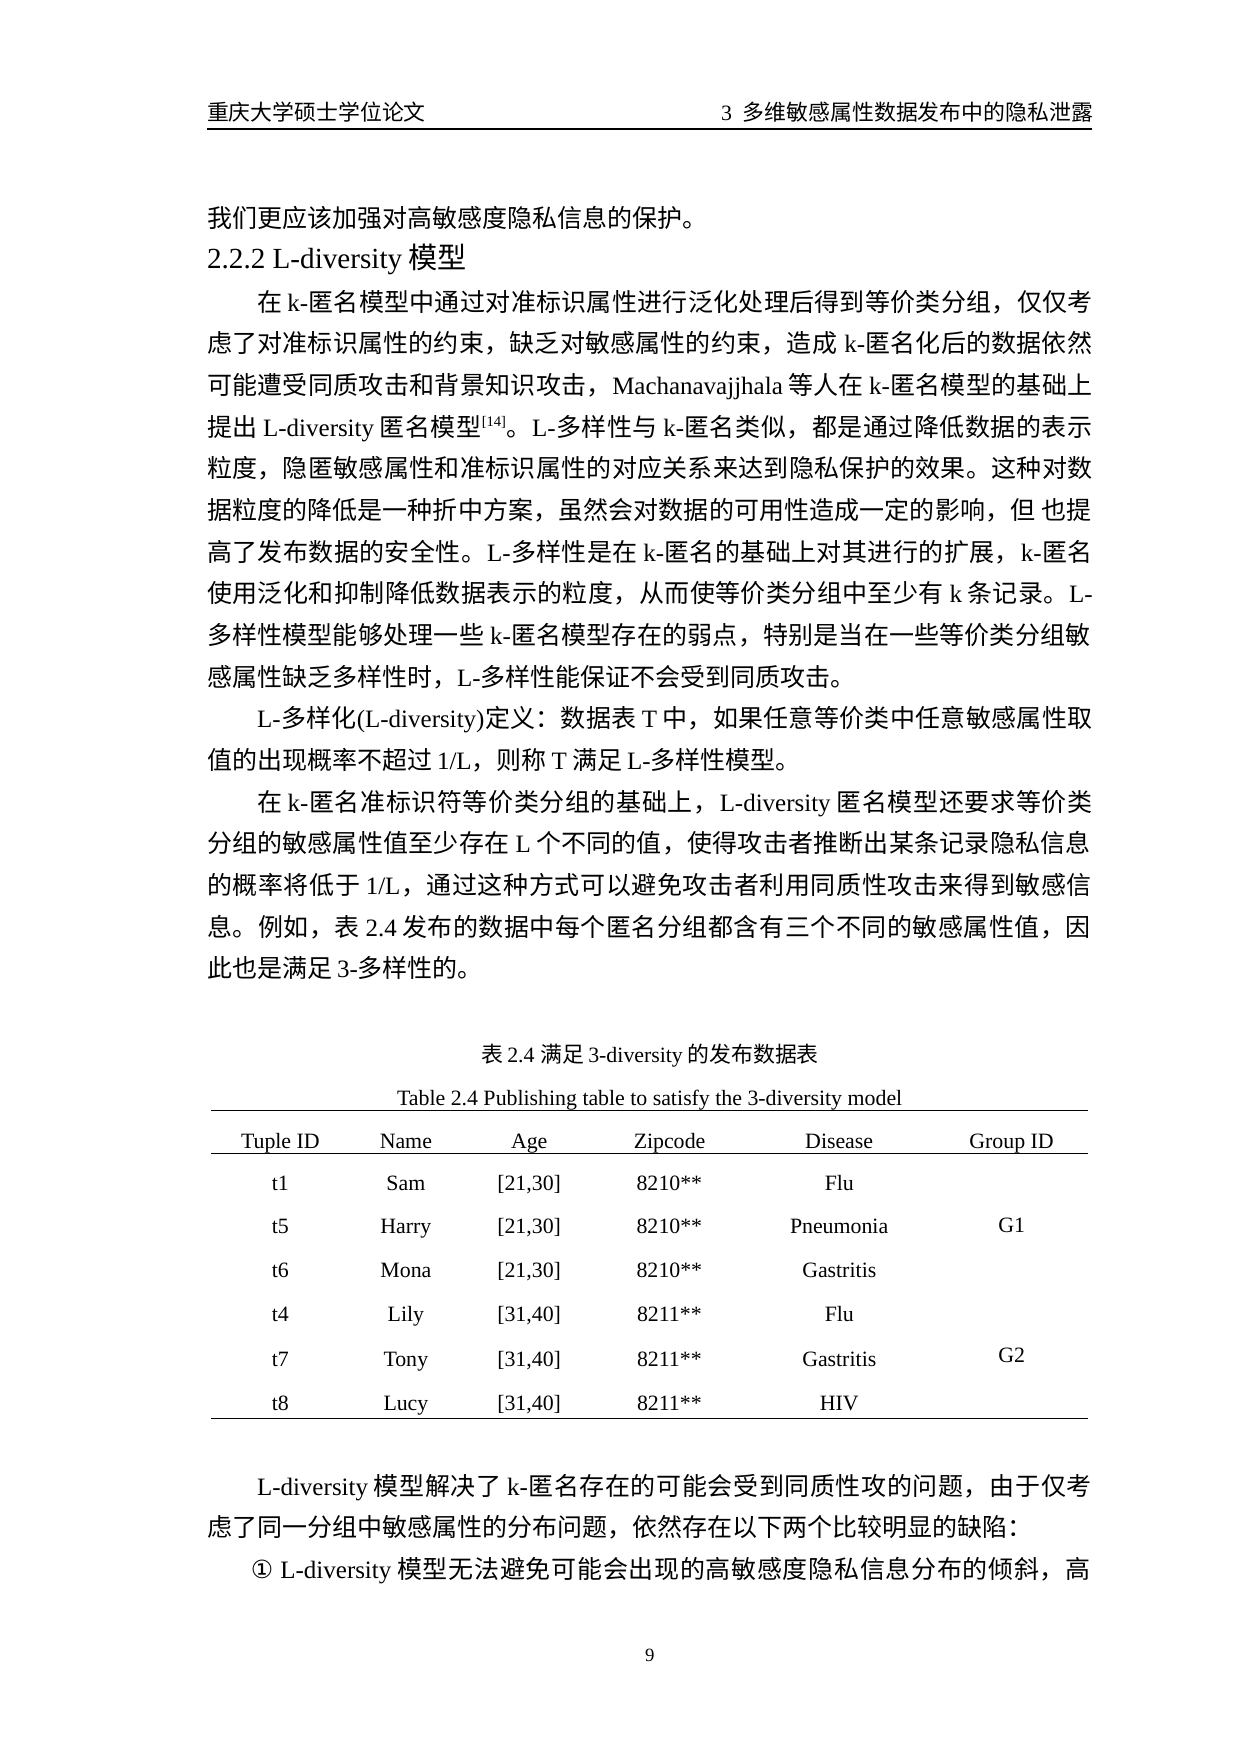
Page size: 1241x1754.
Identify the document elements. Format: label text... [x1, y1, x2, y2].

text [207, 193, 1092, 234]
table_cell G1 [935, 1154, 1088, 1284]
table_cell Sam [349, 1154, 462, 1196]
table_header Tuple ID [211, 1111, 349, 1153]
table_cell [31,40] [463, 1284, 595, 1328]
table_cell Tony [349, 1329, 462, 1374]
table_header Zipcode [595, 1111, 743, 1153]
text 在k-匿名模型中通过对准标识属性进行泛化处理后得到等价类分组，仅仅考虑了对准标识属性的约束，缺乏对敏感属性的约束，造成k-匿名化后的数据依然可能遭受同质攻击和背景知识攻击，Machanavajjhala等人在k-匿名模型的基础上提出L-diversity匿名模型[14]。L-多样性与k-匿名类似，都是通过降低数据的表示粒度，隐匿敏感属性和准标识属性的对应关系来达到隐私保护的效果。这种对数据粒度的降低是一种折中方案，虽然会对数据的可用性造成一定的影响，但 也提高了发布数据的安全性。L-多样性是在k-匿名的基础上对其进行的扩展，k-匿名使用泛化和抑制降低数据表示的粒度，从而使等价类分组中至少有k条记录。L-多样性模型能够处理一些k-匿名模型存在的弱点，特别是当在一些等价类分组敏感属性缺乏多样性时，L-多样性能保证不会受到同质攻击。 [207, 277, 1092, 693]
table_cell t4 [211, 1284, 349, 1328]
table_cell 8211** [595, 1329, 743, 1374]
text 表2.4 满足3-diversity的发布数据表 [207, 1027, 1092, 1068]
text 在k-匿名准标识符等价类分组的基础上，L-diversity匿名模型还要求等价类分组的敏感属性值至少存在L个不同的值，使得攻击者推断出某条记录隐私信息的概率将低于1/L，通过这种方式可以避免攻击者利用同质性攻击来得到敏感信息。例如，表2.4发布的数据中每个匿名分组都含有三个不同的敏感属性值，因此也是满足3-多样性的。 [207, 777, 1092, 985]
table_cell t6 [211, 1240, 349, 1284]
table_cell [31,40] [463, 1329, 595, 1374]
table_cell [21,30] [463, 1196, 595, 1240]
table_cell [21,30] [463, 1240, 595, 1284]
table_cell 8211** [595, 1374, 743, 1418]
table_cell [31,40] [463, 1374, 595, 1418]
table_cell 8210** [595, 1240, 743, 1284]
table_cell HIV [743, 1374, 935, 1418]
table_header Age [463, 1111, 595, 1153]
table_cell Lily [349, 1284, 462, 1328]
text L-多样化(L-diversity)定义：数据表T中，如果任意等价类中任意敏感属性取值的出现概率不超过1/L，则称T满足L-多样性模型。 [207, 693, 1092, 777]
table_cell Gastritis [743, 1240, 935, 1284]
text Table 2.4 Publishing table to satisfy the 3-diversity model [207, 1068, 1092, 1110]
table_cell Gastritis [743, 1329, 935, 1374]
table_header Group ID [935, 1111, 1088, 1153]
table_header Name [349, 1111, 462, 1153]
table_cell G2 [935, 1284, 1088, 1418]
text L-diversity模型解决了k-匿名存在的可能会受到同质性攻的问题，由于仅考虑了同一分组中敏感属性的分布问题，依然存在以下两个比较明显的缺陷： [207, 1461, 1092, 1544]
table_cell t8 [211, 1374, 349, 1418]
table_cell Mona [349, 1240, 462, 1284]
table_cell Flu [743, 1284, 935, 1328]
table_cell t7 [211, 1329, 349, 1374]
table_cell 8210** [595, 1196, 743, 1240]
table_cell Harry [349, 1196, 462, 1240]
table_cell Lucy [349, 1374, 462, 1418]
table_cell Flu [743, 1154, 935, 1196]
subtitle 2.2.2 L-diversity模型 [207, 234, 1092, 277]
table_cell Pneumonia [743, 1196, 935, 1240]
table_cell t1 [211, 1154, 349, 1196]
table_cell 8211** [595, 1284, 743, 1328]
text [207, 1544, 1092, 1586]
table_cell t5 [211, 1196, 349, 1240]
table_cell [21,30] [463, 1154, 595, 1196]
table_cell 8210** [595, 1154, 743, 1196]
table_header Disease [743, 1111, 935, 1153]
